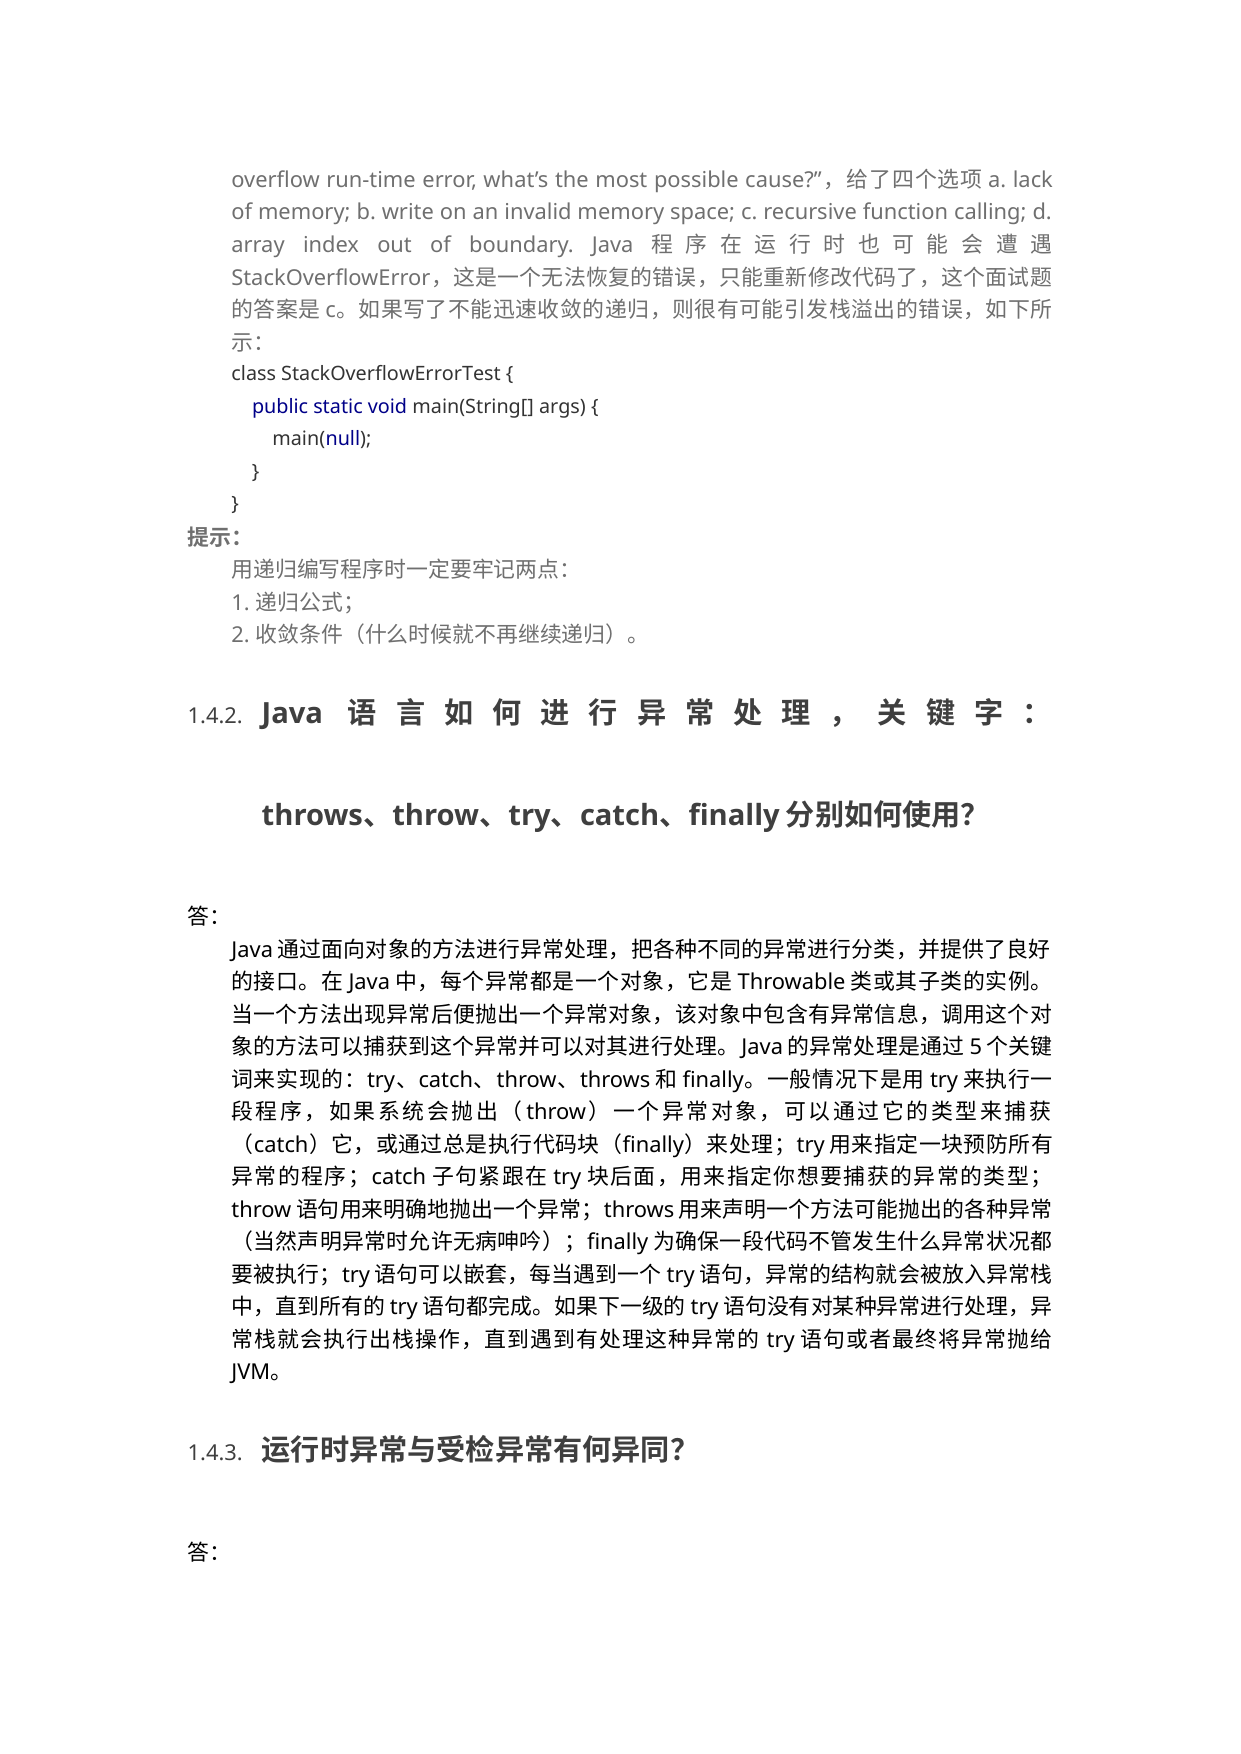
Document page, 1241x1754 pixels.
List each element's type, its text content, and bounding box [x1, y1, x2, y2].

text 答： Java通过面向对象的方法进行异常处理，把各种不同的异常进行分类，并提供了良好的接口。在Java中，每个异常都是一个对象，它是Throwable类或其子类的实例。当一个方法出现异常后便抛出一个异常对象，该对象中包含有异常信息，调用这个对象的方法可以捕获到这个异常并可以对其进行处理。Java的异常处理是通过5个关键词来实现的：try、catch、throw、throws和finally。一般情况下是用try来执行一段程序，如果系统会抛出（throw）一个异常对象，可以通过它的类型来捕获（catch）它，或通过总是执行代码块（finally）来处理；try用来指定一块预防所有异常的程序；catch子句紧跟在try块后面，用来指定你想要捕获的异常的类型；throw语句用来明确地抛出一个异常；throws用来声明一个方法可能抛出的各种异常（当然声明异常时允许无病呻吟）；finally为确保一段代码不管发生什么异常状况都要被执行；try语句可以嵌套，每当遇到一个try语句，异常的结构就会被放入异常栈中，直到所有的try语句都完成。如果下一级的try语句没有对某种异常进行处理，异常栈就会执行出栈操作，直到遇到有处理这种异常的try语句或者最终将异常抛给JVM。 [187, 899, 1053, 1386]
text 提示： 用递归编写程序时一定要牢记两点： 1. 递归公式； 2. 收敛条件（什么时候就不再继续递归）。 [187, 519, 1053, 649]
subtitle Java语言如何进行异常处理，关键字：throws、throw、try、catch、finally分别如何使用？ [187, 679, 1053, 845]
text } [231, 487, 1053, 519]
subtitle 运行时异常与受检异常有何异同？ [187, 1416, 1053, 1481]
text main(null); [231, 422, 1053, 454]
text } [231, 454, 1053, 487]
text public static void main(String[] args) { [231, 389, 1053, 422]
text class StackOverflowErrorTest { [231, 357, 1053, 389]
